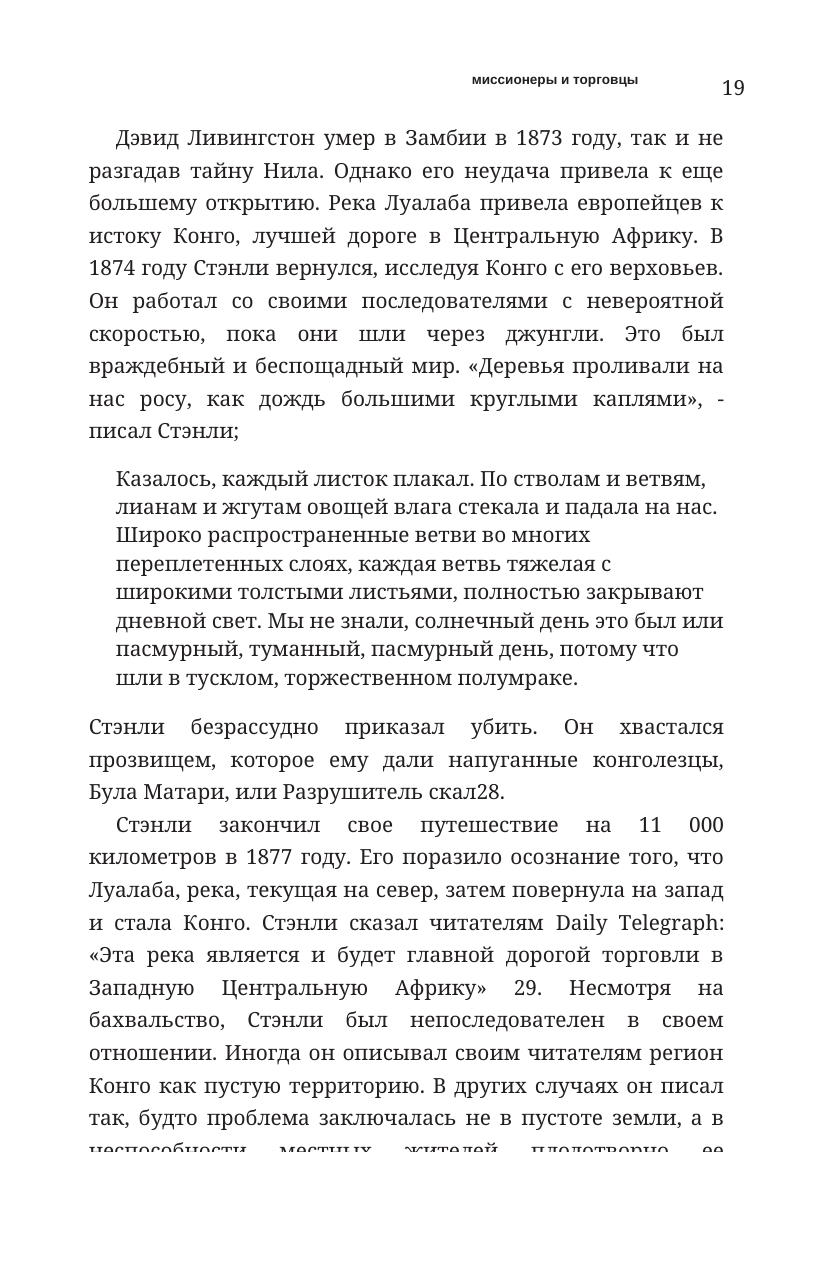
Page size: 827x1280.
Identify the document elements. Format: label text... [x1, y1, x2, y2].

text Стэнли безрассудно приказал убить. Он хвастался прозвищем, которое ему дали напуганные конголезцы, Була Матари, или Разрушитель скал28. [88, 712, 724, 806]
text Стэнли закончил свое путешествие на 11 000 километров в 1877 году. Его поразило осознание того, что Луалаба, река, текущая на север, затем повернула на запад и стала Конго. Стэнли сказал читателям Daily Telegraph: «Эта река является и будет главной дорогой торговли в Западную Центральную Африку» 29. Несмотря на бахвальство, Стэнли был непоследователен в своем отношении. Иногда он описывал своим читателям регион Конго как пустую территорию. В других случаях он писал так, будто проблема заключалась не в пустоте земли, а в неспособности местных жителей плодотворно ее обрабатывать: [88, 810, 724, 1152]
text Дэвид Ливингстон умер в Замбии в 1873 году, так и не разгадав тайну Нила. Однако его неудача привела к еще большему открытию. Река Луалаба привела европейцев к истоку Конго, лучшей дороге в Центральную Африку. В 1874 году Стэнли вернулся, исследуя Конго с его верховьев. Он работал со своими последователями с невероятной скоростью, пока они шли через джунгли. Это был враждебный и беспощадный мир. «Деревья проливали на нас росу, как дождь большими круглыми каплями», - писал Стэнли; [88, 123, 724, 445]
text миссионеры и торговцы [472, 72, 638, 88]
text 19 [722, 73, 745, 102]
text Казалось, каждый листок плакал. По стволам и ветвям, лианам и жгутам овощей влага стекала и падала на нас. Широко распространенные ветви во многих переплетенных слоях, каждая ветвь тяжелая с широкими толстыми листьями, полностью закрывают дневной свет. Мы не знали, солнечный день это был или пасмурный, туманный, пасмурный день, потому что шли в тусклом, торжественном полумраке. [116, 464, 724, 691]
